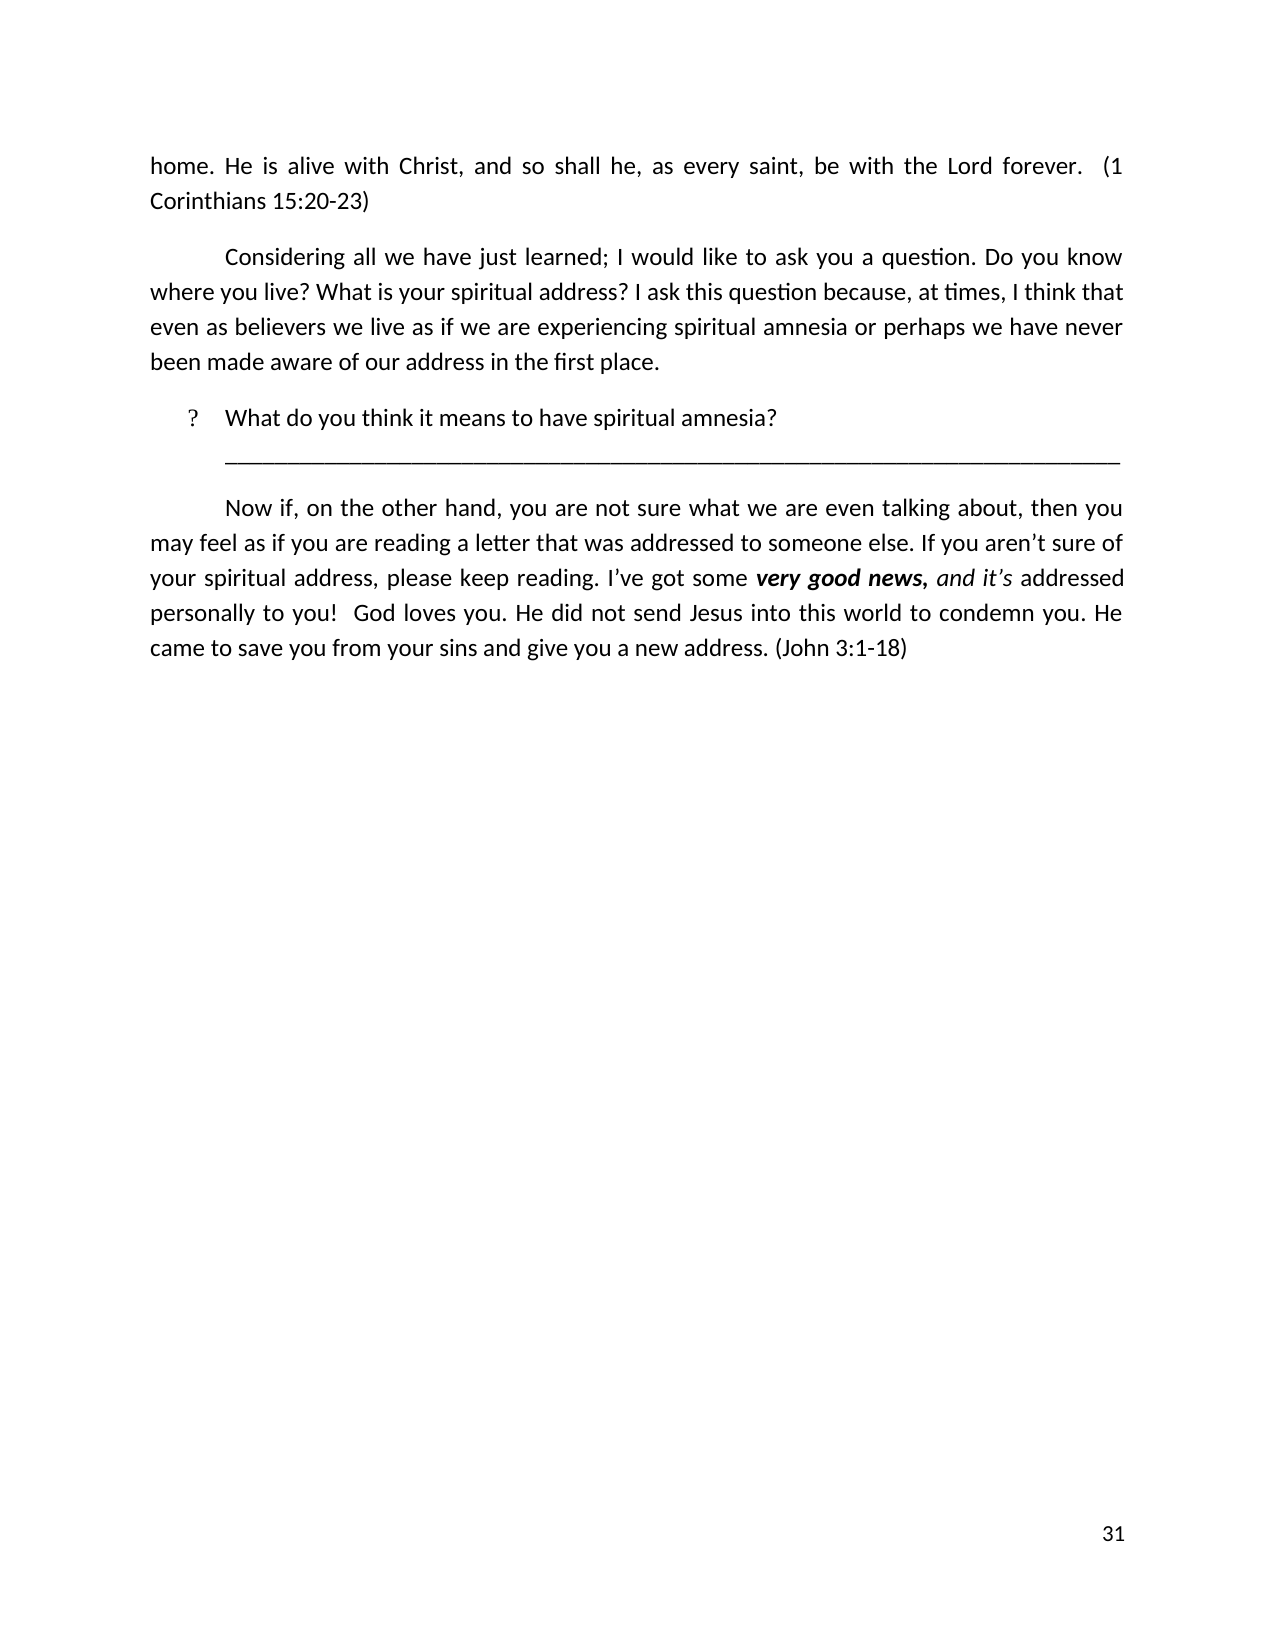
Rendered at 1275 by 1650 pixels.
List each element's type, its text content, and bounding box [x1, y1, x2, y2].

text Now if, on the other hand, you are not sure what we are even talking about, then you may feel as if you are reading a letter that was addressed to someone else. If you aren’t sure of your spiritual address, please keep reading. I’ve got some very good news, and it’s addressed personally to you! God loves you. He did not send Jesus into this world to condemn you. He came to save you from your sins and give you a new address. (John 3:1-18) [150, 492, 1125, 663]
list What do you think it means to have spiritual amnesia? ________________________________________________________________________ [187, 402, 1125, 467]
text Considering all we have just learned; I would like to ask you a question. Do you know where you live? What is your spiritual address? I ask this question because, at times, I think that even as believers we live as if we are experiencing spiritual amnesia or perhaps we have never been made aware of our address in the first place. [150, 241, 1125, 376]
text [150, 150, 1125, 216]
